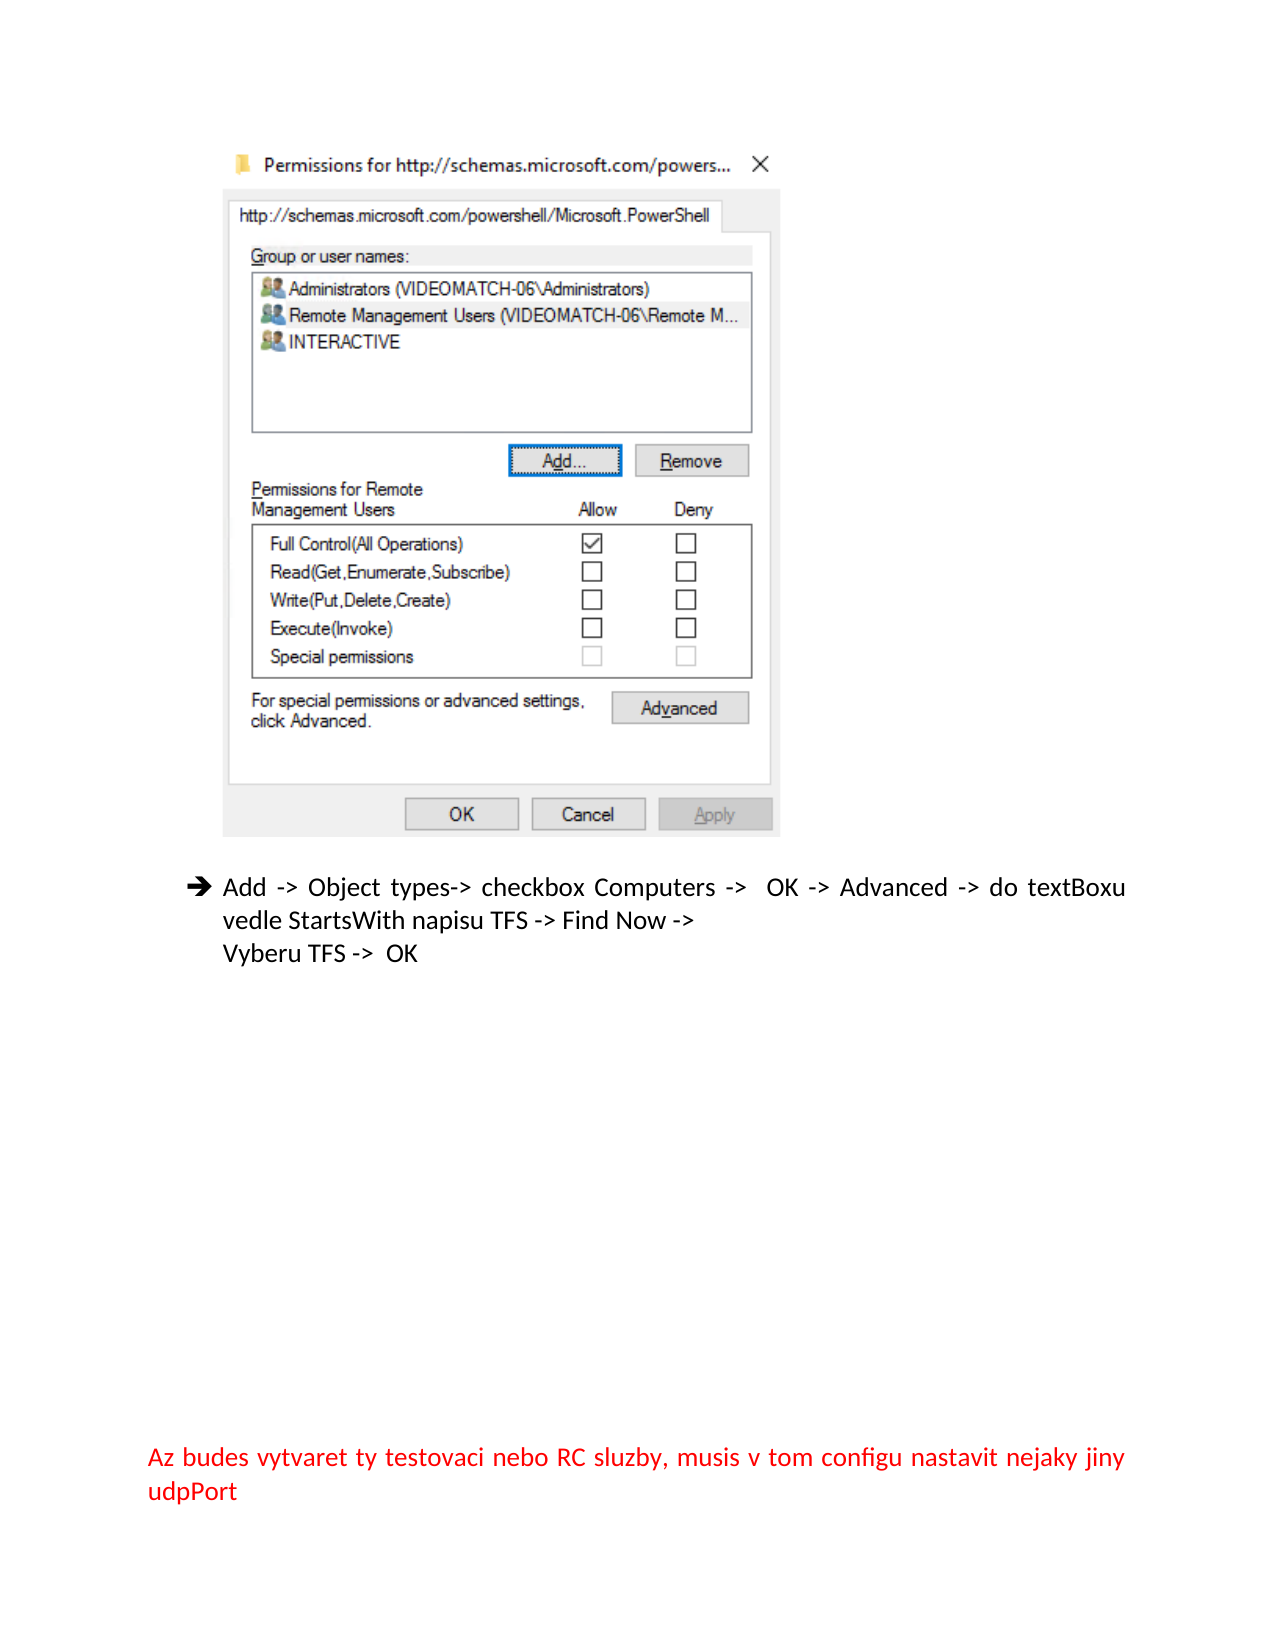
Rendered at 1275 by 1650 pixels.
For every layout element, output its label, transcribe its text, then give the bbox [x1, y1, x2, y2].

text Vyberu TFS -> OK [223, 936, 1127, 969]
list Add -> Object types-> checkbox Computers -> OK -> Advanced -> do textBoxu vedle StartsWith napisu TFS -> Find Now -> [185, 870, 1127, 936]
